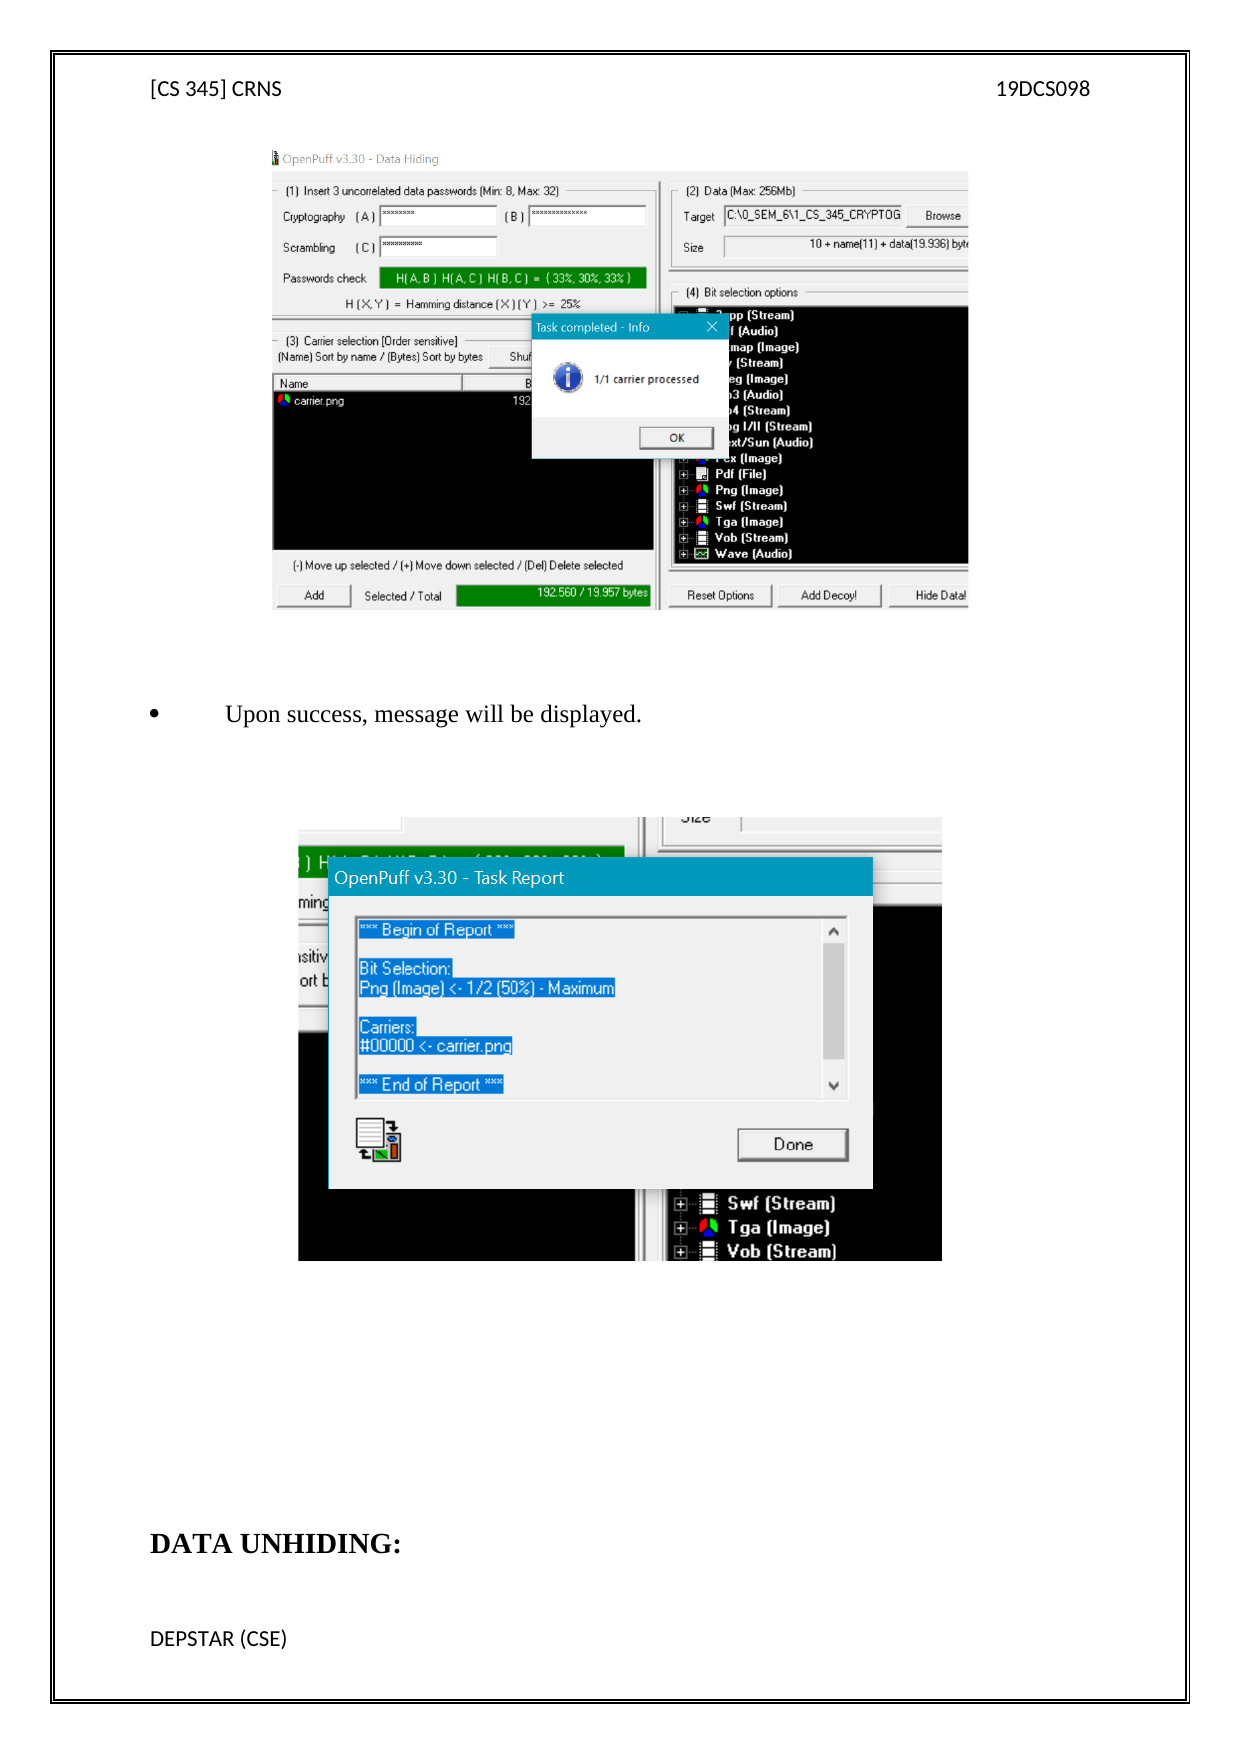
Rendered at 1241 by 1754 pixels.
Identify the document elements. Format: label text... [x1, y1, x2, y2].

picture [298, 817, 942, 1261]
text DATA UNHIDING: [150, 1526, 1090, 1560]
picture [272, 150, 969, 610]
list Upon success, message will be displayed. [150, 699, 1090, 728]
